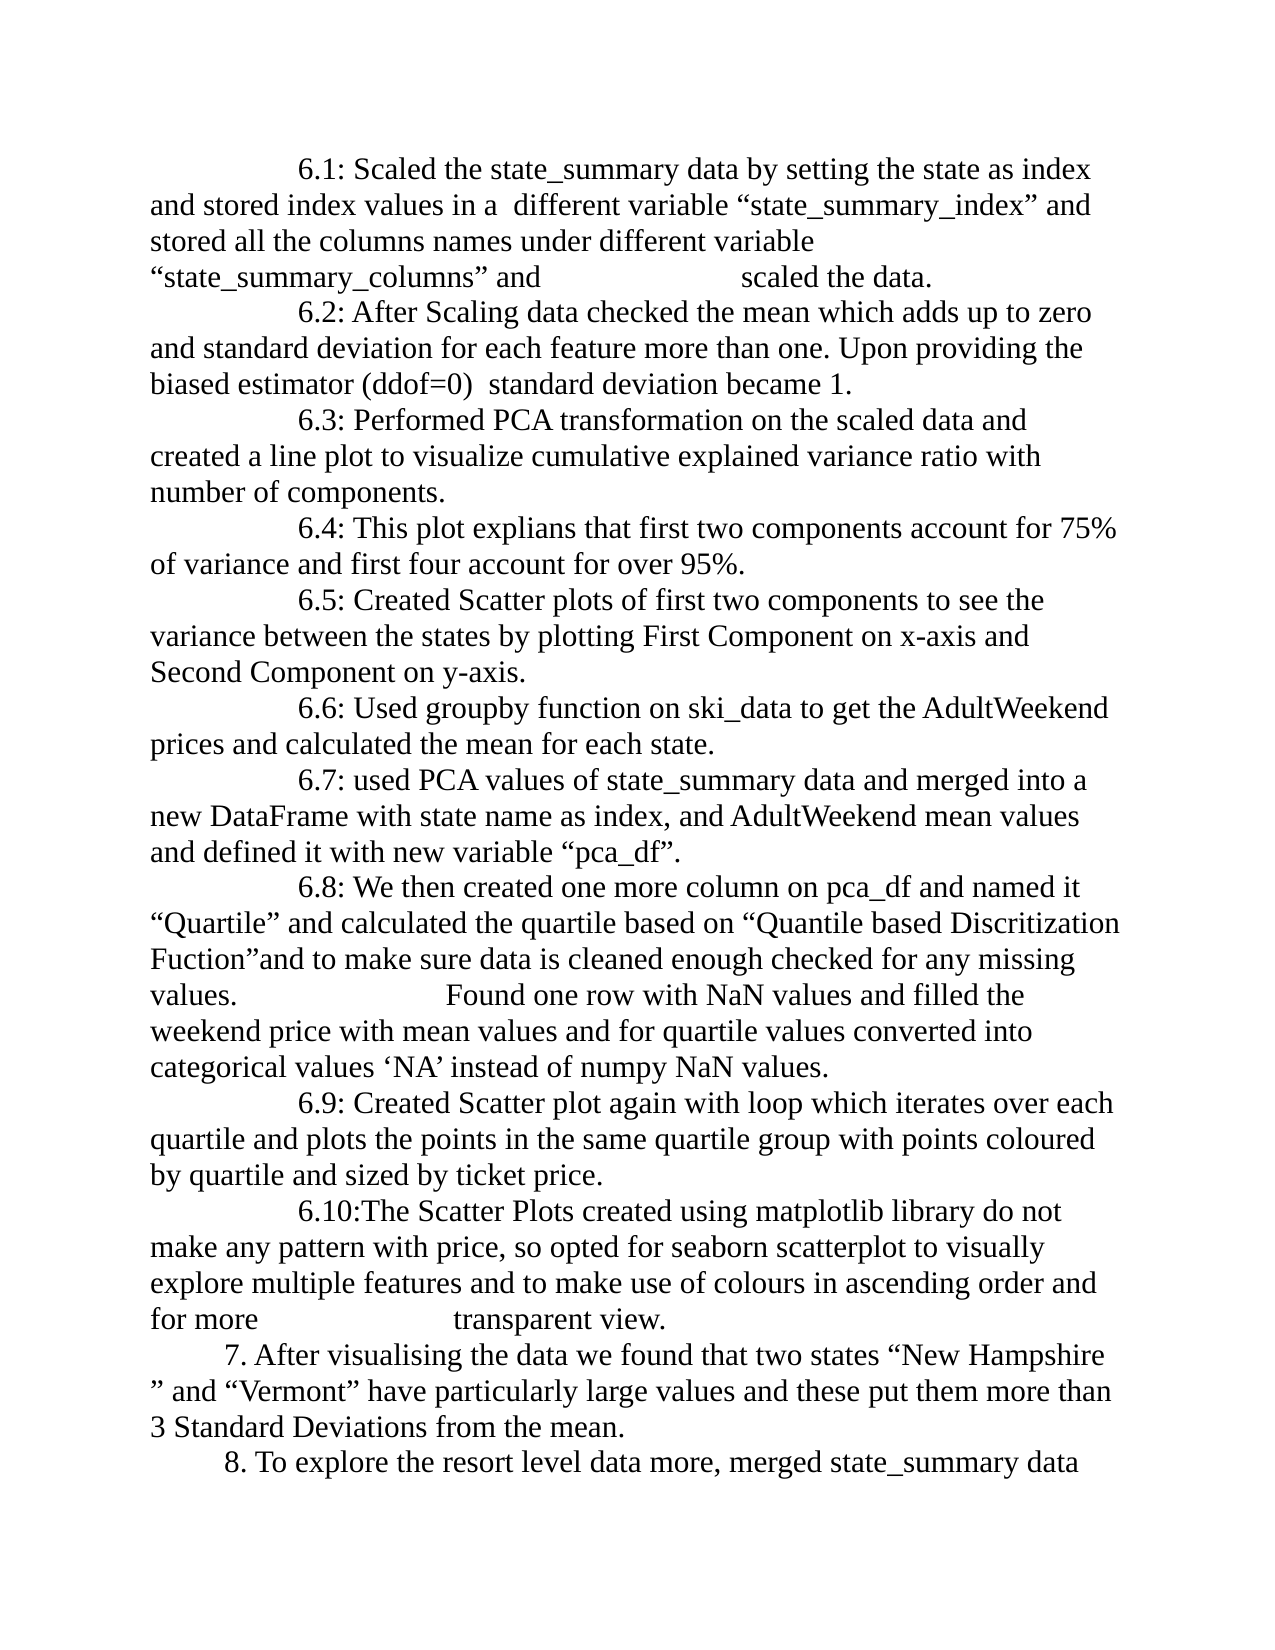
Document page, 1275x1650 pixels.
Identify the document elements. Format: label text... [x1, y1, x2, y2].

text 6.2: After Scaling data checked the mean which adds up to zero and standard deviation for each feature more than one. Upon providing the biased estimator (ddof=0) standard deviation became 1. [150, 394, 1125, 502]
text 6.4: This plot explians that first two components account for 75% of variance and first four account for over 95%. [150, 610, 1125, 682]
text 6.9: Created Scatter plot again with loop which iterates over each quartile and plots the points in the same quartile group with points coloured by quartile and sized by ticket price. [150, 1185, 1125, 1293]
text 6.7: used PCA values of state_summary data and merged into a new DataFrame with state name as index, and AdultWeekend mean values and defined it with new variable “pca_df”. [150, 862, 1125, 969]
text 6.5: Created Scatter plots of first two components to see the variance between the states by plotting First Component on x-axis and Second Component on y-axis. [150, 682, 1125, 790]
text 6.1: Scaled the state_summary data by setting the state as index and stored index values in a different variable “state_summary_index” and stored all the columns names under different variable “state_summary_columns” and scaled the data. [150, 251, 1125, 394]
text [150, 150, 1125, 222]
text 6.10:The Scatter Plots created using matplotlib library do not make any pattern with price, so opted for seaborn scatterplot to visually explore multiple features and to make use of colours in ascending order and for more transparent view. [150, 1293, 1125, 1437]
text 6.3: Performed PCA transformation on the scaled data and created a line plot to visualize cumulative explained variance ratio with number of components. [150, 502, 1125, 610]
text 6.6: Used groupby function on ski_data to get the AdultWeekend prices and calculated the mean for each state. [150, 790, 1125, 862]
text 6.8: We then created one more column on pca_df and named it “Quartile” and calculated the quartile based on “Quantile based Discritization Fuction”and to make sure data is cleaned enough checked for any missing values. Found one row with NaN values and filled the weekend price with mean values and for quartile values converted into categorical values ‘NA’ instead of numpy NaN values. [150, 969, 1125, 1185]
